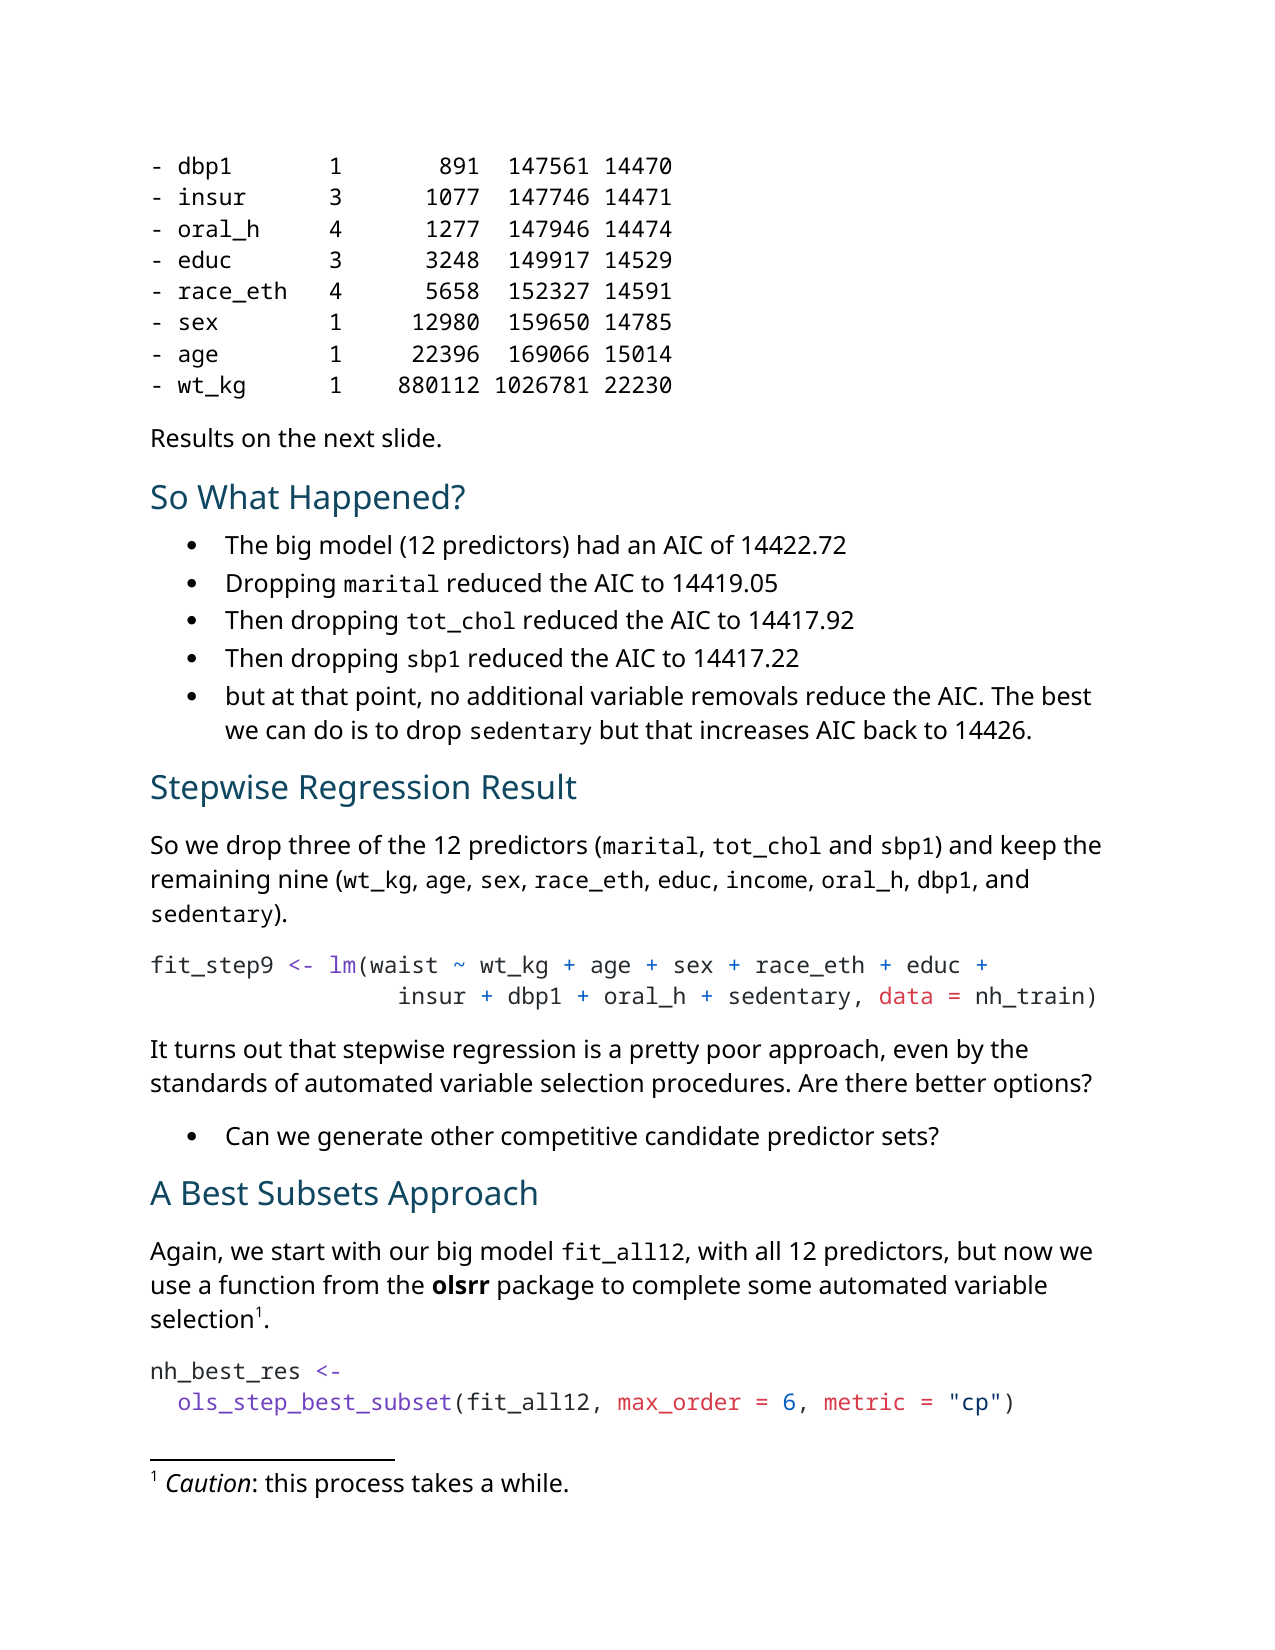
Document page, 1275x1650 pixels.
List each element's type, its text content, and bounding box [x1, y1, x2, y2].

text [150, 150, 1125, 400]
text Results on the next slide. [150, 421, 1125, 455]
list Can we generate other competitive candidate predictor sets? [187, 1119, 1125, 1153]
text fit_step9 <- lm(waist ~ wt_kg + age + sex + race_eth + educ + insur + dbp1 + oral_h + sedentary, data = nh_train) [150, 948, 1125, 1011]
list The big model (12 predictors) had an AIC of 14422.72 [187, 527, 1125, 561]
list Then dropping tot_chol reduced the AIC to 14417.92 [187, 603, 1125, 637]
subtitle A Best Subsets Approach [150, 1169, 1125, 1215]
subtitle Stepwise Regression Result [150, 763, 1125, 809]
text So we drop three of the 12 predictors (marital, tot_chol and sbp1) and keep the remaining nine (wt_kg, age, sex, race_eth, educ, income, oral_h, dbp1, and sedentary). [150, 828, 1125, 930]
list Dropping marital reduced the AIC to 14419.05 [187, 565, 1125, 599]
subtitle So What Happened? [150, 474, 1125, 519]
list but at that point, no additional variable removals reduce the AIC. The best we can do is to drop sedentary but that increases AIC back to 14426. [187, 679, 1125, 747]
text It turns out that stepwise regression is a pretty poor approach, even by the standards of automated variable selection procedures. Are there better options? [150, 1032, 1125, 1100]
text nh_best_res <- ols_step_best_subset(fit_all12, max_order = 6, metric = "cp") [150, 1354, 1125, 1417]
text Again, we start with our big model fit_all12, with all 12 predictors, but now we use a function from the olsrr package to complete some automated variable selection. [150, 1234, 1125, 1336]
list Then dropping sbp1 reduced the AIC to 14417.22 [187, 641, 1125, 675]
